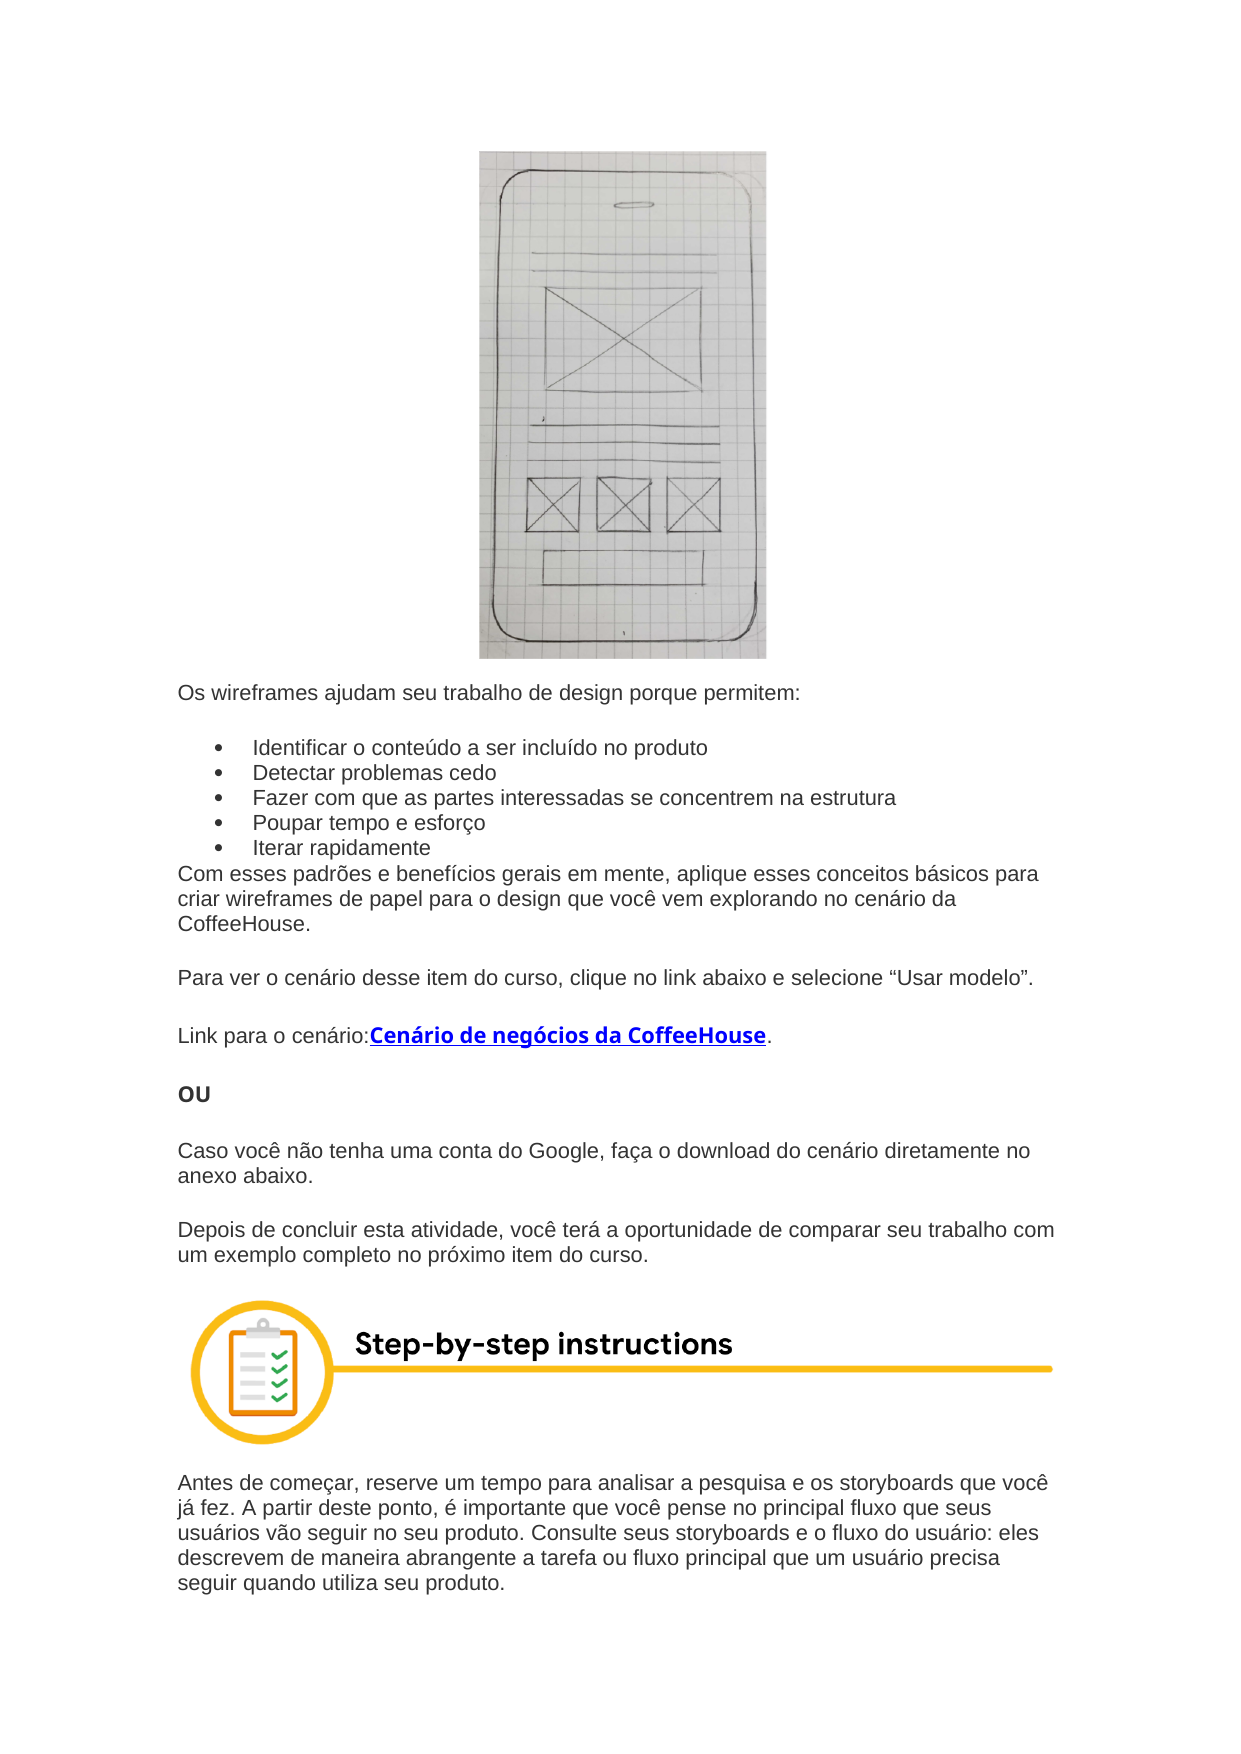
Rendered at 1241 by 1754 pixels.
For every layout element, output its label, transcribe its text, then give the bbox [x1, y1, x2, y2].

text Os wireframes ajudam seu trabalho de design porque permitem: [177, 680, 1063, 705]
text Para ver o cenário desse item do curso, clique no link abaixo e selecione “Usar modelo”. [177, 965, 1063, 990]
list Fazer com que as partes interessadas se concentrem na estrutura [215, 785, 1063, 810]
list Iterar rapidamente [215, 835, 1063, 860]
list Poupar tempo e esforço [215, 810, 1063, 835]
picture [177, 1296, 1063, 1451]
list Identificar o conteúdo a ser incluído no produto [215, 734, 1063, 759]
text OU [177, 1078, 1063, 1108]
text Caso você não tenha uma conta do Google, faça o download do cenário diretamente no anexo abaixo. [177, 1137, 1063, 1188]
text Antes de começar, reserve um tempo para analisar a pesquisa e os storyboards que você já fez. A partir deste ponto, é importante que você pense no principal fluxo que seus usuários vão seguir no seu produto. Consulte seus storyboards e o fluxo do usuário: eles descrevem de maneira abrangente a tarefa ou fluxo principal que um usuário precisa seguir quando utiliza seu produto. [177, 1469, 1063, 1596]
text Link para o cenário:Cenário de negócios da CoffeeHouse. [177, 1019, 1063, 1049]
picture [177, 147, 1063, 662]
list Detectar problemas cedo [215, 759, 1063, 785]
text Com esses padrões e benefícios gerais em mente, aplique esses conceitos básicos para criar wireframes de papel para o design que você vem explorando no cenário da CoffeeHouse. [177, 860, 1063, 936]
text Depois de concluir esta atividade, você terá a oportunidade de comparar seu trabalho com um exemplo completo no próximo item do curso. [177, 1217, 1063, 1267]
